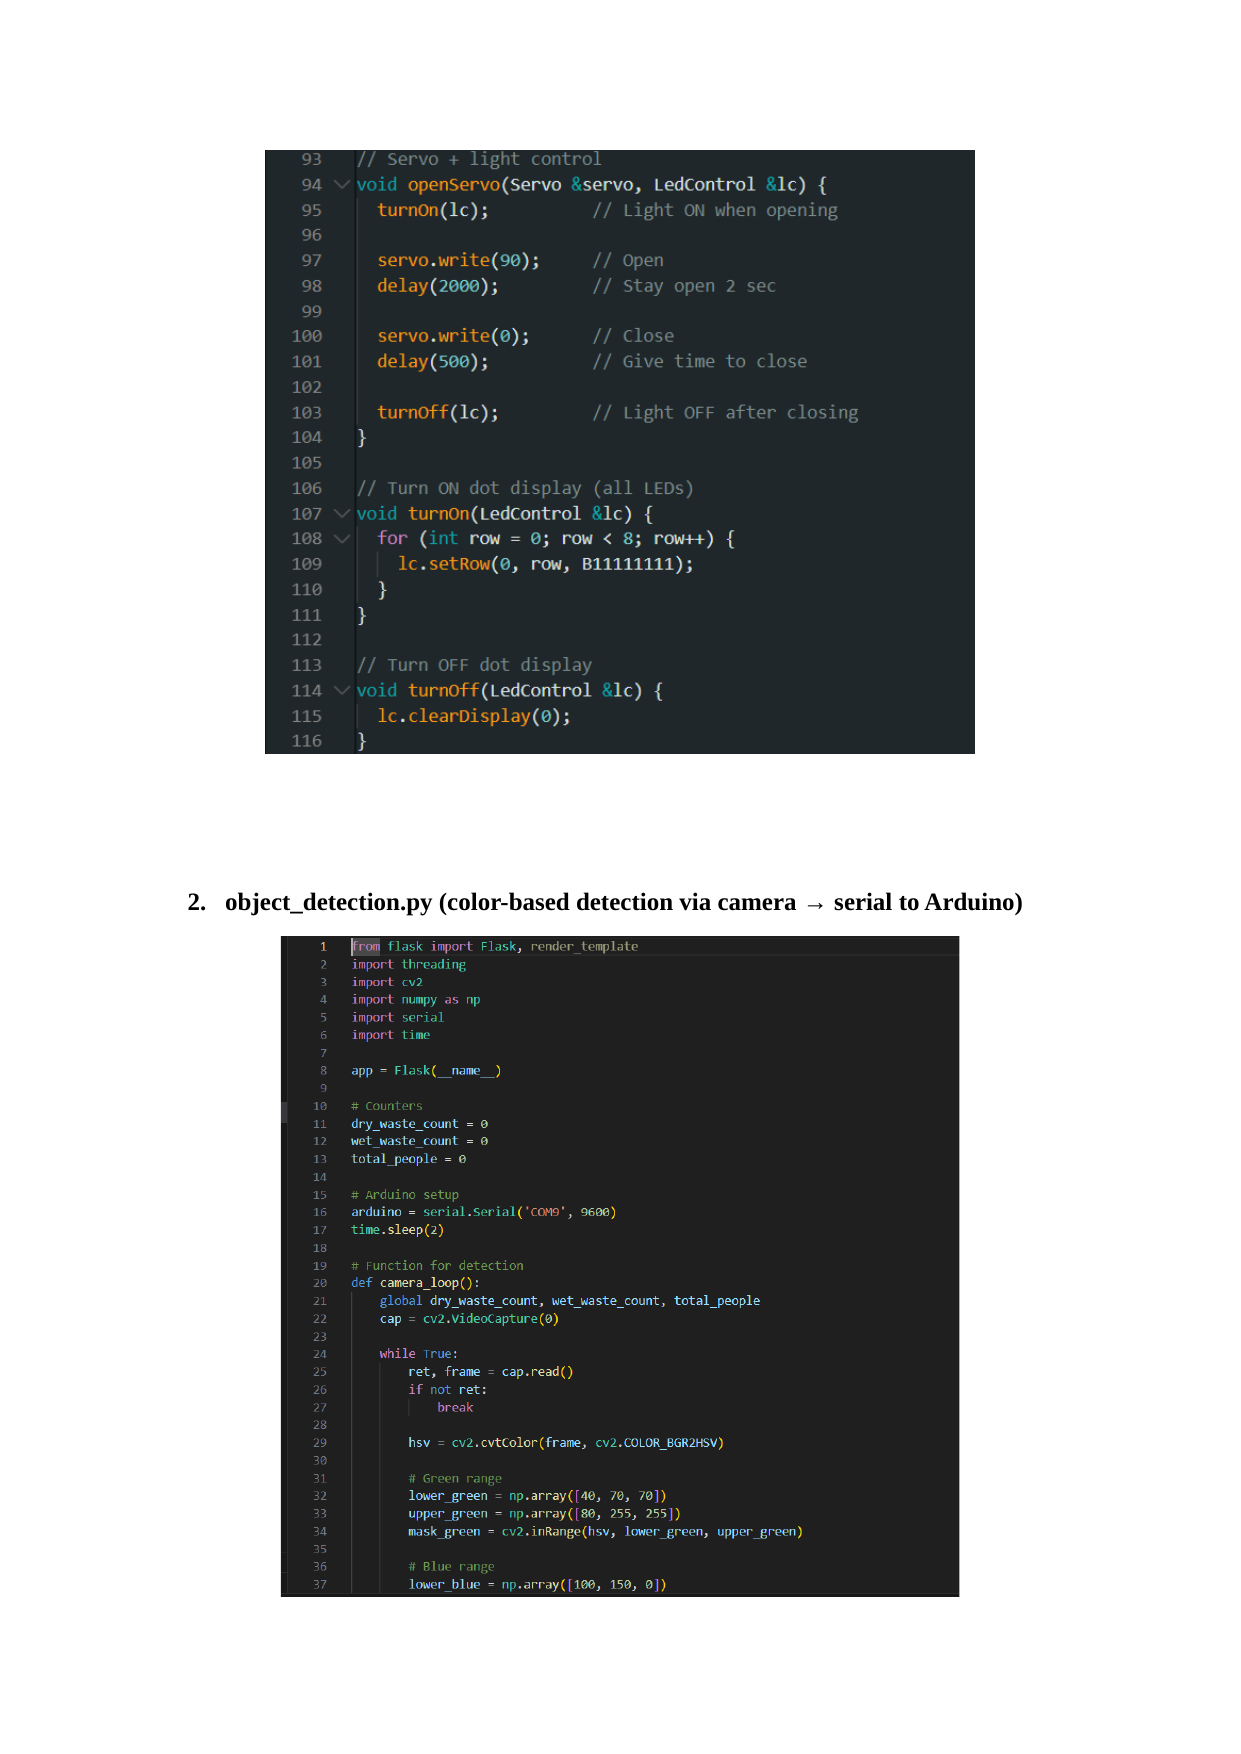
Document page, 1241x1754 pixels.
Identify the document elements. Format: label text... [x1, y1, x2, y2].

picture [265, 150, 975, 754]
picture [280, 936, 960, 1597]
list object_detection.py (color-based detection via camera → serial to Arduino) [187, 887, 1090, 916]
